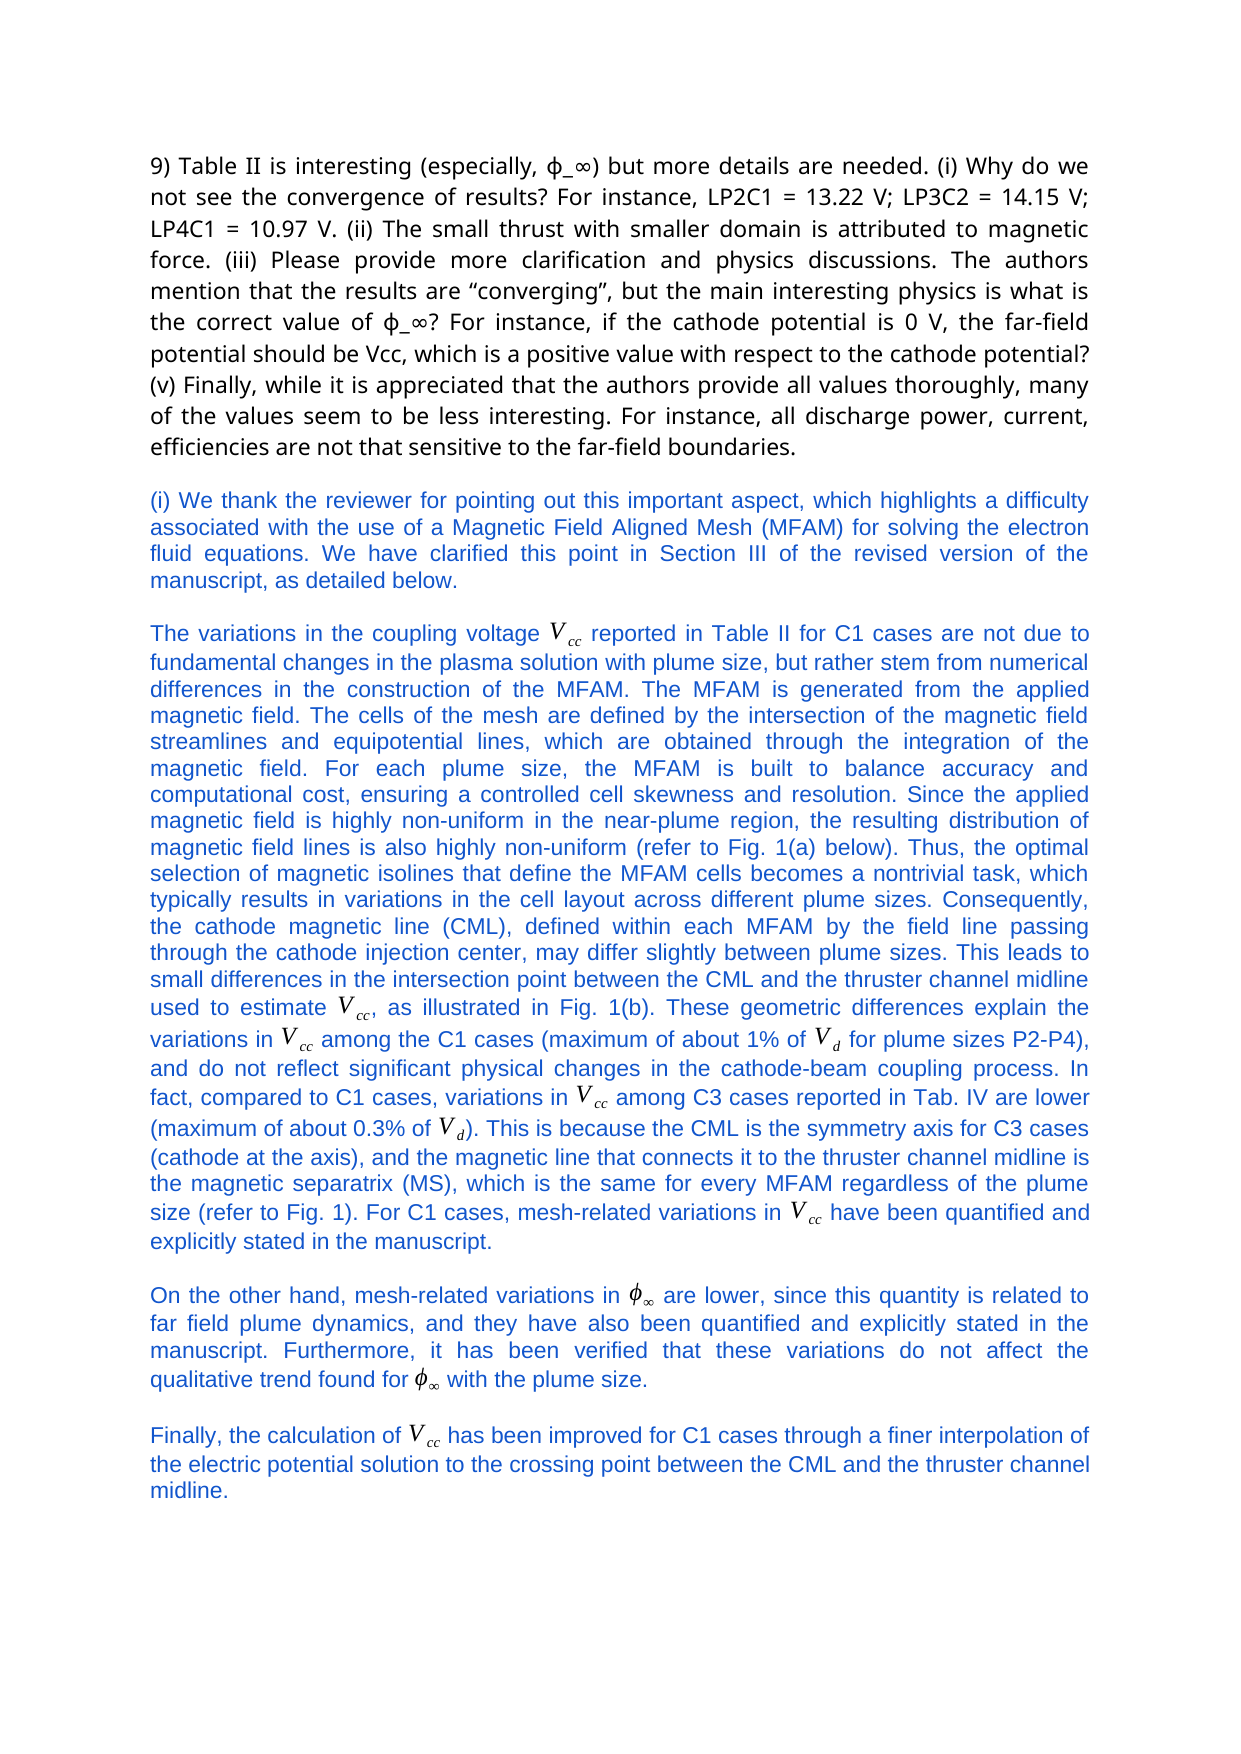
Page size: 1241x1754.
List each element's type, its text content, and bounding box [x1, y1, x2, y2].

text Finally, the calculation of has been improved for C1 cases through a finer interpolation of the electric potential solution to the crossing point between the CML and the thruster channel midline. [150, 1419, 1090, 1503]
text On the other hand, mesh-related variations in are lower, since this quantity is related to far field plume dynamics, and they have also been quantified and explicitly stated in the manuscript. Furthermore, it has been verified that these variations do not affect the qualitative trend found for with the plume size. [150, 1279, 1090, 1394]
text The variations in the coupling voltage reported in Table II for C1 cases are not due to fundamental changes in the plasma solution with plume size, but rather stem from numerical differences in the construction of the MFAM. The MFAM is generated from the applied magnetic field. The cells of the mesh are defined by the intersection of the magnetic field streamlines and equipotential lines, which are obtained through the integration of the magnetic field. For each plume size, the MFAM is built to balance accuracy and computational cost, ensuring a controlled cell skewness and resolution. Since the applied magnetic field is highly non-uniform in the near-plume region, the resulting distribution of magnetic field lines is also highly non-uniform (refer to Fig. 1(a) below). Thus, the optimal selection of magnetic isolines that define the MFAM cells becomes a nontrivial task, which typically results in variations in the cell layout across different plume sizes. Consequently, the cathode magnetic line (CML), defined within each MFAM by the field line passing through the cathode injection center, may differ slightly between plume sizes. This leads to small differences in the intersection point between the CML and the thruster channel midline used to estimate , as illustrated in Fig. 1(b). These geometric differences explain the variations in among the C1 cases (maximum of about 1% of for plume sizes P2-P4), and do not reflect significant physical changes in the cathode-beam coupling process. In fact, compared to C1 cases, variations in among C3 cases reported in Tab. IV are lower (maximum of about 0.3% of ). This is because the CML is the symmetry axis for C3 cases (cathode at the axis), and the magnetic line that connects it to the thruster channel midline is the magnetic separatrix (MS), which is the same for every MFAM regardless of the plume size (refer to Fig. 1). For C1 cases, mesh-related variations in have been quantified and explicitly stated in the manuscript. [150, 618, 1090, 1254]
text (i) We thank the reviewer for pointing out this important aspect, which highlights a difficulty associated with the use of a Magnetic Field Aligned Mesh (MFAM) for solving the electron fluid equations. We have clarified this point in Section III of the revised version of the manuscript, as detailed below. [150, 487, 1090, 593]
